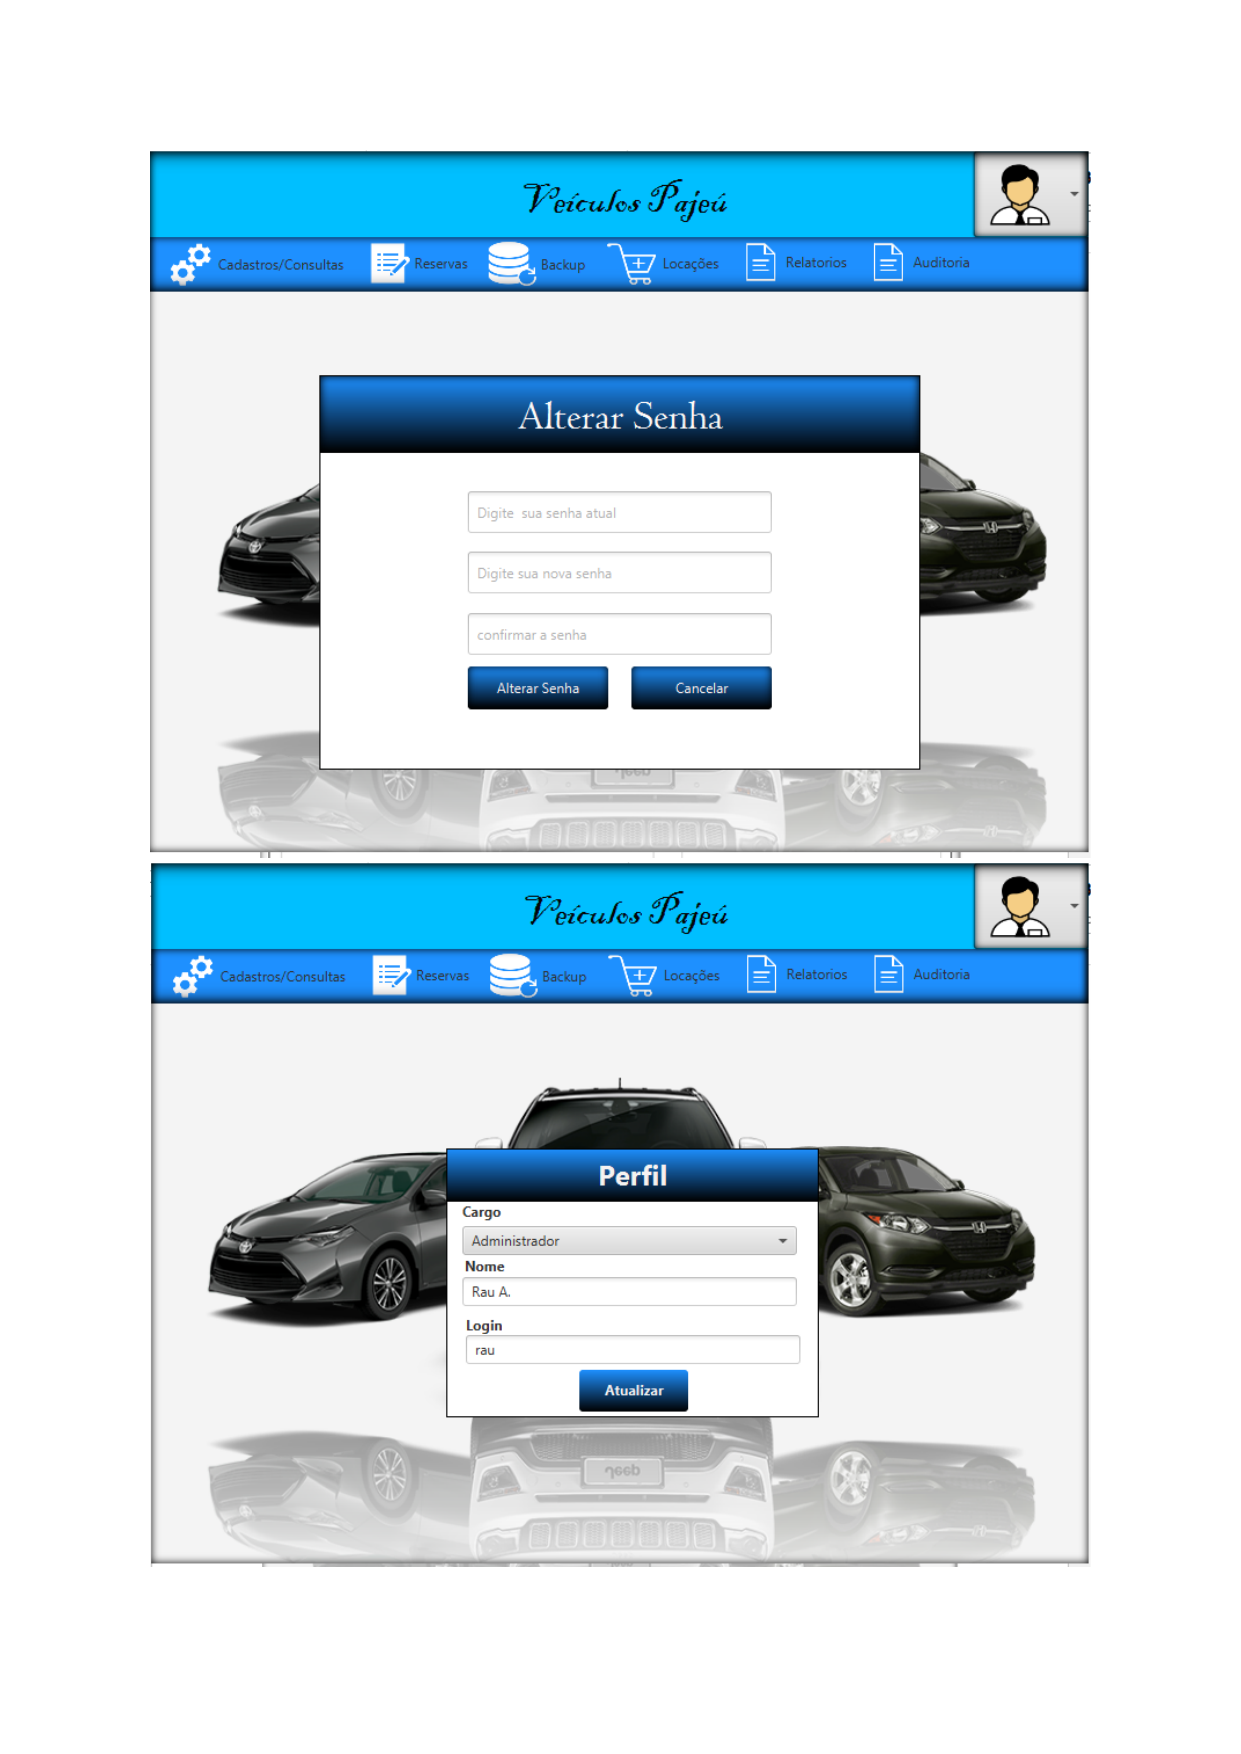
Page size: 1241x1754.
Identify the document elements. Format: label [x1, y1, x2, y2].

picture [608, 192, 616, 210]
picture [688, 201, 696, 219]
picture [529, 186, 540, 212]
picture [657, 184, 670, 210]
picture [150, 150, 1091, 858]
picture [150, 861, 1091, 1567]
picture [633, 201, 638, 209]
picture [698, 201, 703, 211]
